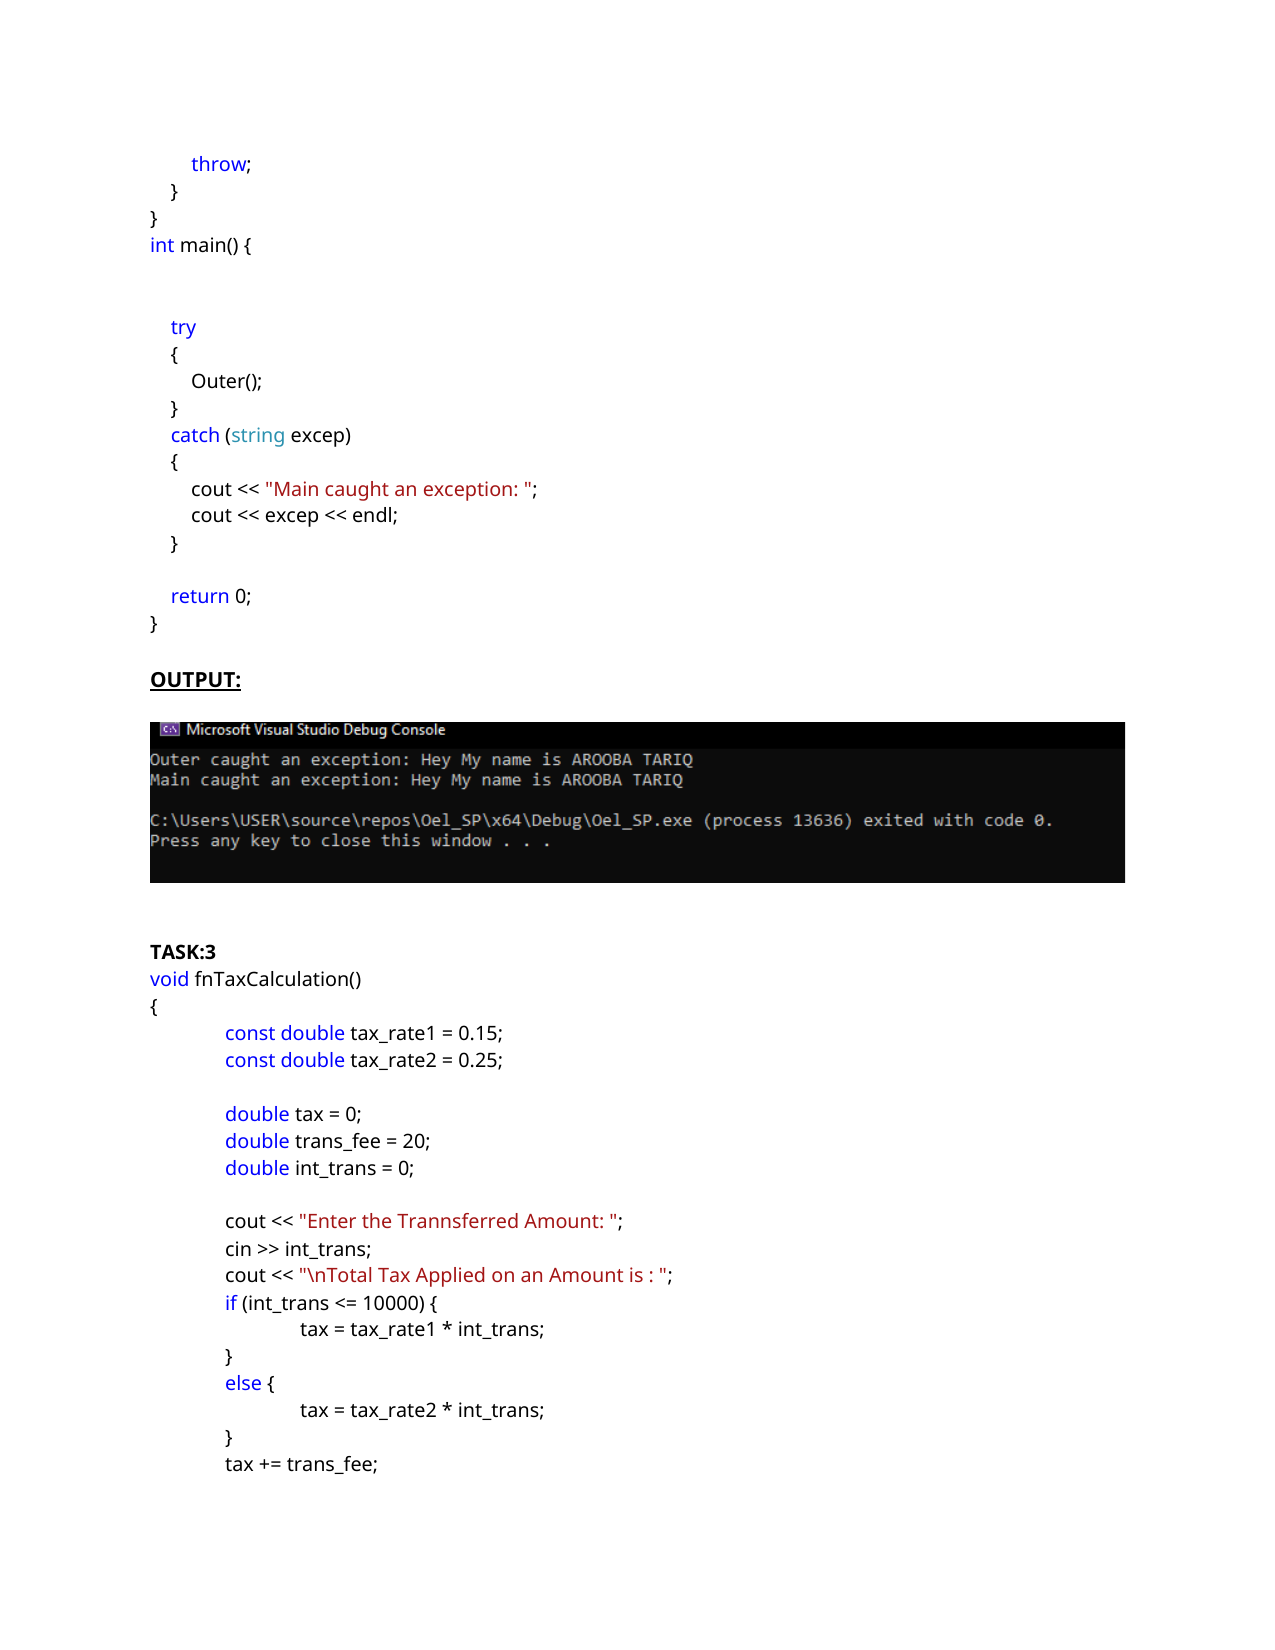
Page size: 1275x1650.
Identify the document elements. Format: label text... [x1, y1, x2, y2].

text const double tax_rate2 = 0.25; [150, 1046, 1125, 1073]
text TASK:3 [150, 938, 1125, 965]
text cin >> int_trans; [150, 1235, 1125, 1262]
text double tax = 0; [150, 1100, 1125, 1127]
text throw; [150, 150, 1125, 177]
text double trans_fee = 20; [150, 1127, 1125, 1154]
text void fnTaxCalculation() [150, 965, 1125, 992]
text cout << "Main caught an exception: "; [150, 475, 1125, 502]
text } [150, 204, 1125, 231]
text tax = tax_rate2 * int_trans; [150, 1397, 1125, 1424]
text int main() { [150, 231, 1125, 258]
text } [150, 529, 1125, 556]
text OUTPUT: [150, 665, 1125, 693]
text return 0; [150, 583, 1125, 610]
text try [150, 313, 1125, 340]
text tax = tax_rate1 * int_trans; [150, 1316, 1125, 1343]
text { [150, 992, 1125, 1019]
text } [150, 394, 1125, 421]
text else { [150, 1370, 1125, 1397]
text if (int_trans <= 10000) { [150, 1289, 1125, 1316]
text cout << "Enter the Trannsferred Amount: "; [150, 1208, 1125, 1235]
text const double tax_rate1 = 0.15; [150, 1019, 1125, 1046]
picture [150, 722, 1125, 883]
text double int_trans = 0; [150, 1154, 1125, 1181]
text { [150, 448, 1125, 475]
text Outer(); [150, 367, 1125, 394]
text } [150, 177, 1125, 204]
text cout << excep << endl; [150, 502, 1125, 529]
text } [150, 610, 1125, 637]
text } [150, 1343, 1125, 1370]
text catch (string excep) [150, 421, 1125, 448]
text } [150, 1424, 1125, 1451]
text cout << "\nTotal Tax Applied on an Amount is : "; [150, 1262, 1125, 1289]
text tax += trans_fee; [150, 1451, 1125, 1478]
text { [150, 340, 1125, 367]
